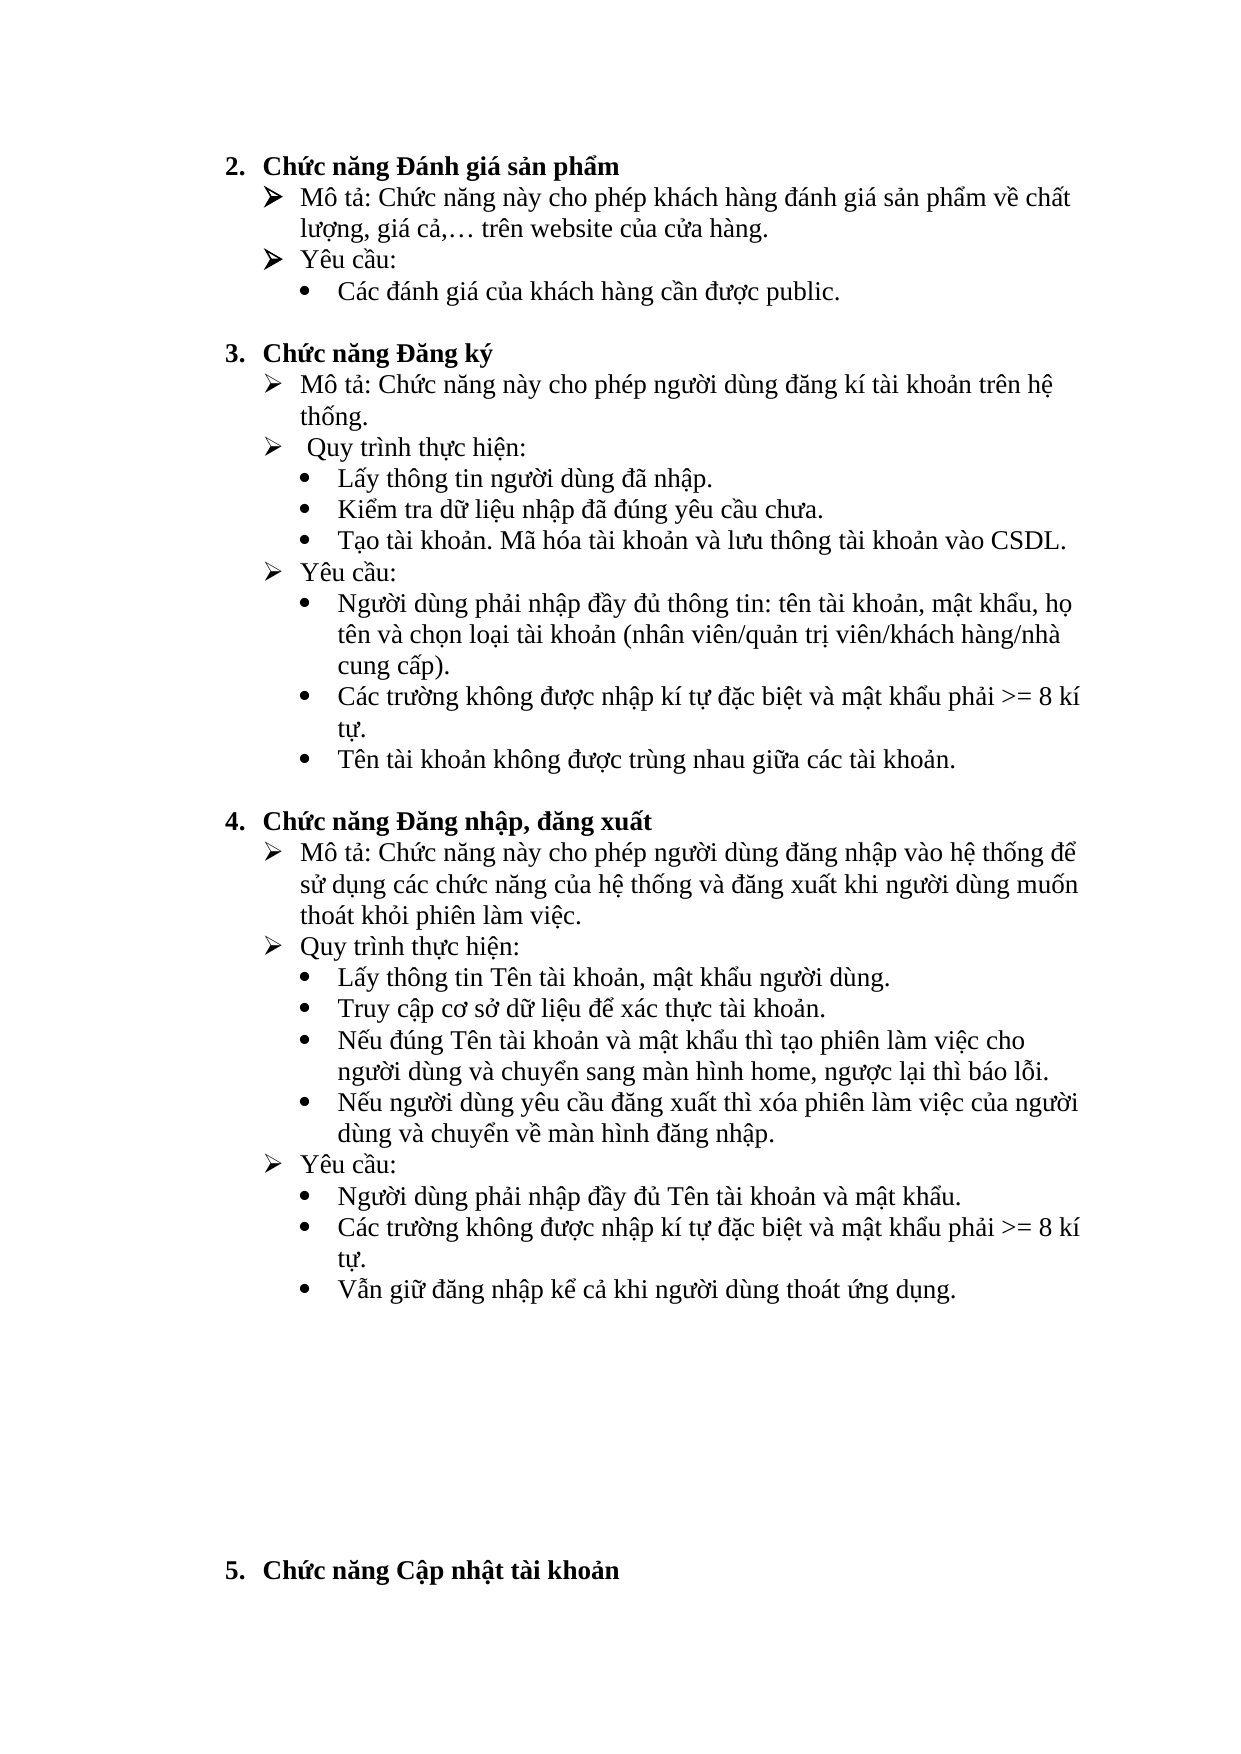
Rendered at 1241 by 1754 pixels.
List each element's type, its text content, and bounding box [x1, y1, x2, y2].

list Yêu cầu: [262, 243, 1090, 275]
list Mô tả: Chức năng này cho phép người dùng đăng kí tài khoản trên hệ thống. [262, 368, 1090, 431]
list Chức năng Cập nhật tài khoản [225, 1554, 1090, 1585]
list Tạo tài khoản. Mã hóa tài khoản và lưu thông tài khoản vào CSDL. [300, 524, 1090, 556]
list Người dùng phải nhập đầy đủ Tên tài khoản và mật khẩu. [300, 1180, 1090, 1211]
list Các trường không được nhập kí tự đặc biệt và mật khẩu phải >= 8 kí tự. [300, 1211, 1090, 1273]
list Quy trình thực hiện: [262, 930, 1090, 961]
list Lấy thông tin người dùng đã nhập. [300, 462, 1090, 493]
list Tên tài khoản không được trùng nhau giữa các tài khoản. [300, 743, 1090, 774]
list Chức năng Đăng ký [225, 337, 1090, 368]
list Mô tả: Chức năng này cho phép người dùng đăng nhập vào hệ thống để sử dụng các chức năng của hệ thống và đăng xuất khi người dùng muốn thoát khỏi phiên làm việc. [262, 836, 1090, 930]
list Chức năng Đánh giá sản phẩm [225, 150, 1090, 181]
list Các trường không được nhập kí tự đặc biệt và mật khẩu phải >= 8 kí tự. [300, 681, 1090, 743]
list Vẫn giữ đăng nhập kể cả khi người dùng thoát ứng dụng. [300, 1273, 1090, 1305]
list Chức năng Đăng nhập, đăng xuất [225, 805, 1090, 836]
list Mô tả: Chức năng này cho phép khách hàng đánh giá sản phẩm về chất lượng, giá cả,… trên website của cửa hàng. [262, 181, 1090, 243]
list Nếu người dùng yêu cầu đăng xuất thì xóa phiên làm việc của người dùng và chuyển về màn hình đăng nhập. [300, 1086, 1090, 1148]
list Yêu cầu: [262, 556, 1090, 587]
list Quy trình thực hiện: [262, 431, 1090, 462]
list Người dùng phải nhập đầy đủ thông tin: tên tài khoản, mật khẩu, họ tên và chọn loại tài khoản (nhân viên/quản trị viên/khách hàng/nhà cung cấp). [300, 587, 1090, 681]
list Truy cập cơ sở dữ liệu để xác thực tài khoản. [300, 992, 1090, 1024]
list Yêu cầu: [262, 1148, 1090, 1180]
list Lấy thông tin Tên tài khoản, mật khẩu người dùng. [300, 961, 1090, 992]
list Nếu đúng Tên tài khoản và mật khẩu thì tạo phiên làm việc cho người dùng và chuyển sang màn hình home, ngược lại thì báo lỗi. [300, 1024, 1090, 1086]
list Kiểm tra dữ liệu nhập đã đúng yêu cầu chưa. [300, 493, 1090, 524]
list Các đánh giá của khách hàng cần được public. [300, 275, 1090, 306]
